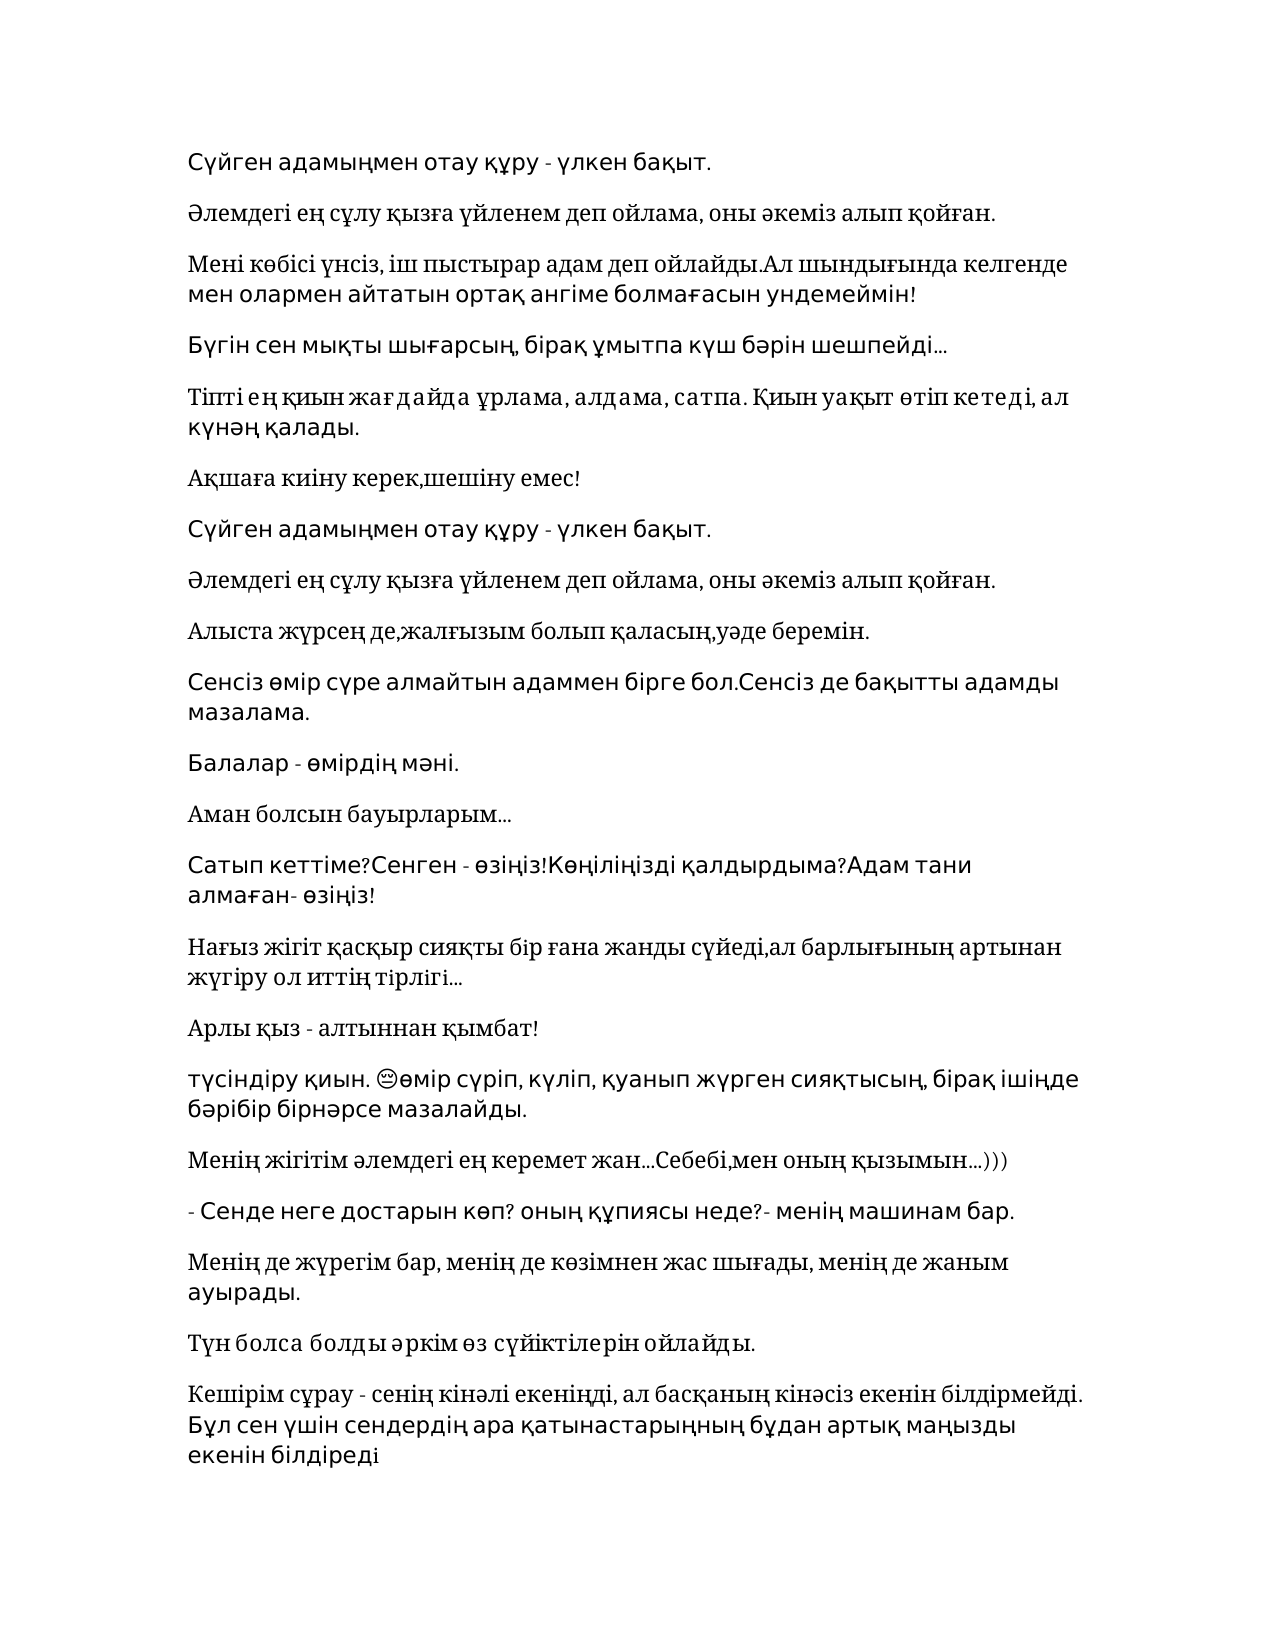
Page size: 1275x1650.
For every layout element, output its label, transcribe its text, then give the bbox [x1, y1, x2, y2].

text Сүйген адамыңмен отау құру - үлкен бақыт. [187, 517, 1087, 543]
text Менің де жүрегім бар, менің де көзімнен жас шығады, менің де жаным ауырады. [187, 1250, 1087, 1307]
text Кешірім сұрау - сенің кінәлі екеніңді, ал басқаның кінәсіз екенін білдірмейді. Бұл сен үшін сендердің ара қатынастарыңның бұдан артық маңызды екенін білдіредi [187, 1382, 1087, 1469]
text Аман болсын бауырларым... [187, 802, 1087, 828]
text Сенсіз өмір сүре алмайтын адаммен бірге бол.Сенсіз де бақытты адамды мазалама. [187, 670, 1087, 726]
text Мені көбісі үнсіз, іш пыстырар адам деп ойлайды.Ал шындығында келгенде мен олармен айтатын ортақ ангіме болмағасын ундемеймін! [187, 252, 1087, 309]
text Әлемдегі ең сұлу қызға үйленем деп ойлама, оны әкеміз алып қойған. [187, 568, 1087, 594]
text Менің жігітім әлемдегі ең керемет жан...Себебі,мен оның қызымын...))) [187, 1148, 1087, 1174]
text Бүгін сен мықты шығарсың, бірақ ұмытпа күш бәрін шешпейді... [187, 333, 1087, 360]
text түсіндіру қиын. 😔өмір сүріп, күліп, қуанып жүрген сияқтысың, бірақ ішіңде бәрібір бірнәрсе мазалайды. [187, 1067, 1087, 1123]
text Ақшаға киіну керек,шешіну емес! [187, 466, 1087, 492]
text Балалар - өмірдің мәні. [187, 751, 1087, 777]
text Тіпті ең қиын жағдайда ұрлама, алдама, сатпа. Қиын уақыт өтіп кетеді, ал күнәң қалады. [187, 384, 1087, 441]
text - Сенде неге достарын көп? оның құпиясы неде?- менің машинам бар. [187, 1199, 1087, 1225]
text Сатып кеттіме?Сенген - өзіңіз!Көңіліңізді қалдырдыма?Адам тани алмаған- өзіңіз! [187, 853, 1087, 910]
text Нағыз жігіт қасқыр сияқты бiр ғана жанды сүйеді,ал барлығының артынан жүгіру ол иттің тiрлiгi... [187, 934, 1087, 991]
text Түн болса болды әркім өз сүйіктілерін ойлайды. [187, 1331, 1087, 1358]
text Алыста жүрсең де,жалғызым болып қаласың,уәде беремін. [187, 619, 1087, 645]
text Арлы қыз - алтыннан қымбат! [187, 1016, 1087, 1042]
text Сүйген адамыңмен отау құру - үлкен бақыт. [187, 150, 1087, 176]
text Әлемдегі ең сұлу қызға үйленем деп ойлама, оны әкеміз алып қойған. [187, 201, 1087, 227]
